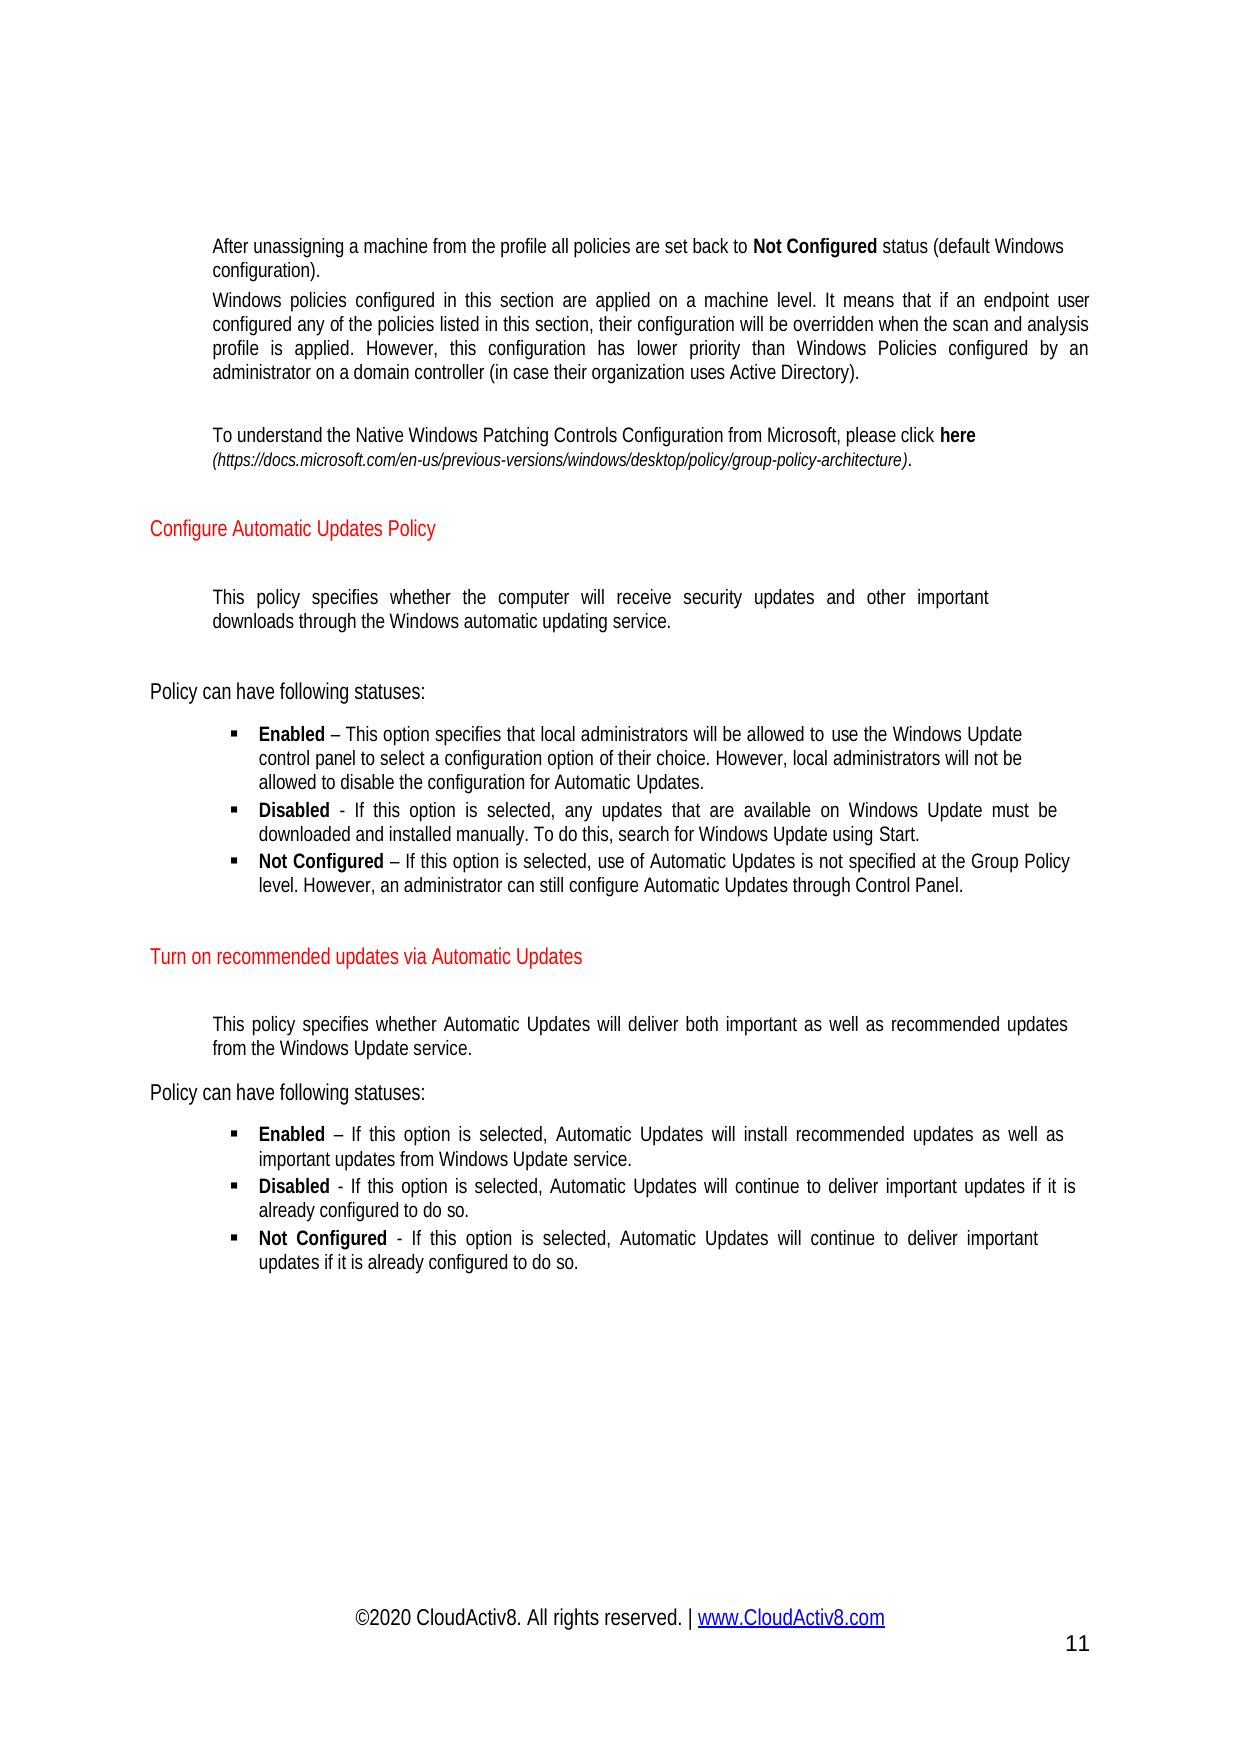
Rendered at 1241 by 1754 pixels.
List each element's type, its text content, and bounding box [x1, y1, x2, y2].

list Disabled - If this option is selected, Automatic Updates will continue to deliver important updates if it is already configured to do so. [229, 1174, 1076, 1222]
list Not Configured – If this option is selected, use of Automatic Updates is not specified at the Group Policy level. However, an administrator can still configure Automatic Updates through Control Panel. [229, 849, 1071, 897]
subtitle Turn on recommended updates via Automatic Updates [150, 943, 1090, 969]
text Windows policies configured in this section are applied on a machine level. It means that if an endpoint user configured any of the policies listed in this section, their configuration will be overridden when the scan and analysis profile is applied. However, this configuration has lower priority than Windows Policies configured by an administrator on a domain controller (in case their organization uses Active Directory). [212, 288, 1090, 384]
text (https://docs.microsoft.com/en-us/previous-versions/windows/desktop/policy/group-policy-architecture). [212, 447, 1090, 471]
subtitle Policy can have following statuses: [150, 1079, 1090, 1105]
list Disabled - If this option is selected, any updates that are available on Windows Update must be downloaded and installed manually. To do this, search for Windows Update using Start. [229, 798, 1059, 846]
text This policy specifies whether Automatic Updates will deliver both important as well as recommended updates from the Windows Update service. [212, 1012, 1070, 1060]
list Enabled – If this option is selected, Automatic Updates will install recommended updates as well as important updates from Windows Update service. [229, 1122, 1066, 1171]
text After unassigning a machine from the profile all policies are set back to Not Configured status (default Windows configuration). [212, 235, 1064, 282]
text To understand the Native Windows Patching Controls Configuration from Microsoft, please click here [212, 423, 1090, 447]
list Not Configured - If this option is selected, Automatic Updates will continue to deliver important updates if it is already configured to do so. [229, 1226, 1040, 1274]
list Enabled – This option specifies that local administrators will be allowed to use the Windows Update control panel to select a configuration option of their choice. However, local administrators will not be allowed to disable the configuration for Automatic Updates. [229, 722, 1023, 794]
subtitle Configure Automatic Updates Policy [150, 515, 1090, 541]
text This policy specifies whether the computer will receive security updates and other important downloads through the Windows automatic updating service. [212, 585, 990, 633]
subtitle Policy can have following statuses: [150, 678, 1090, 705]
